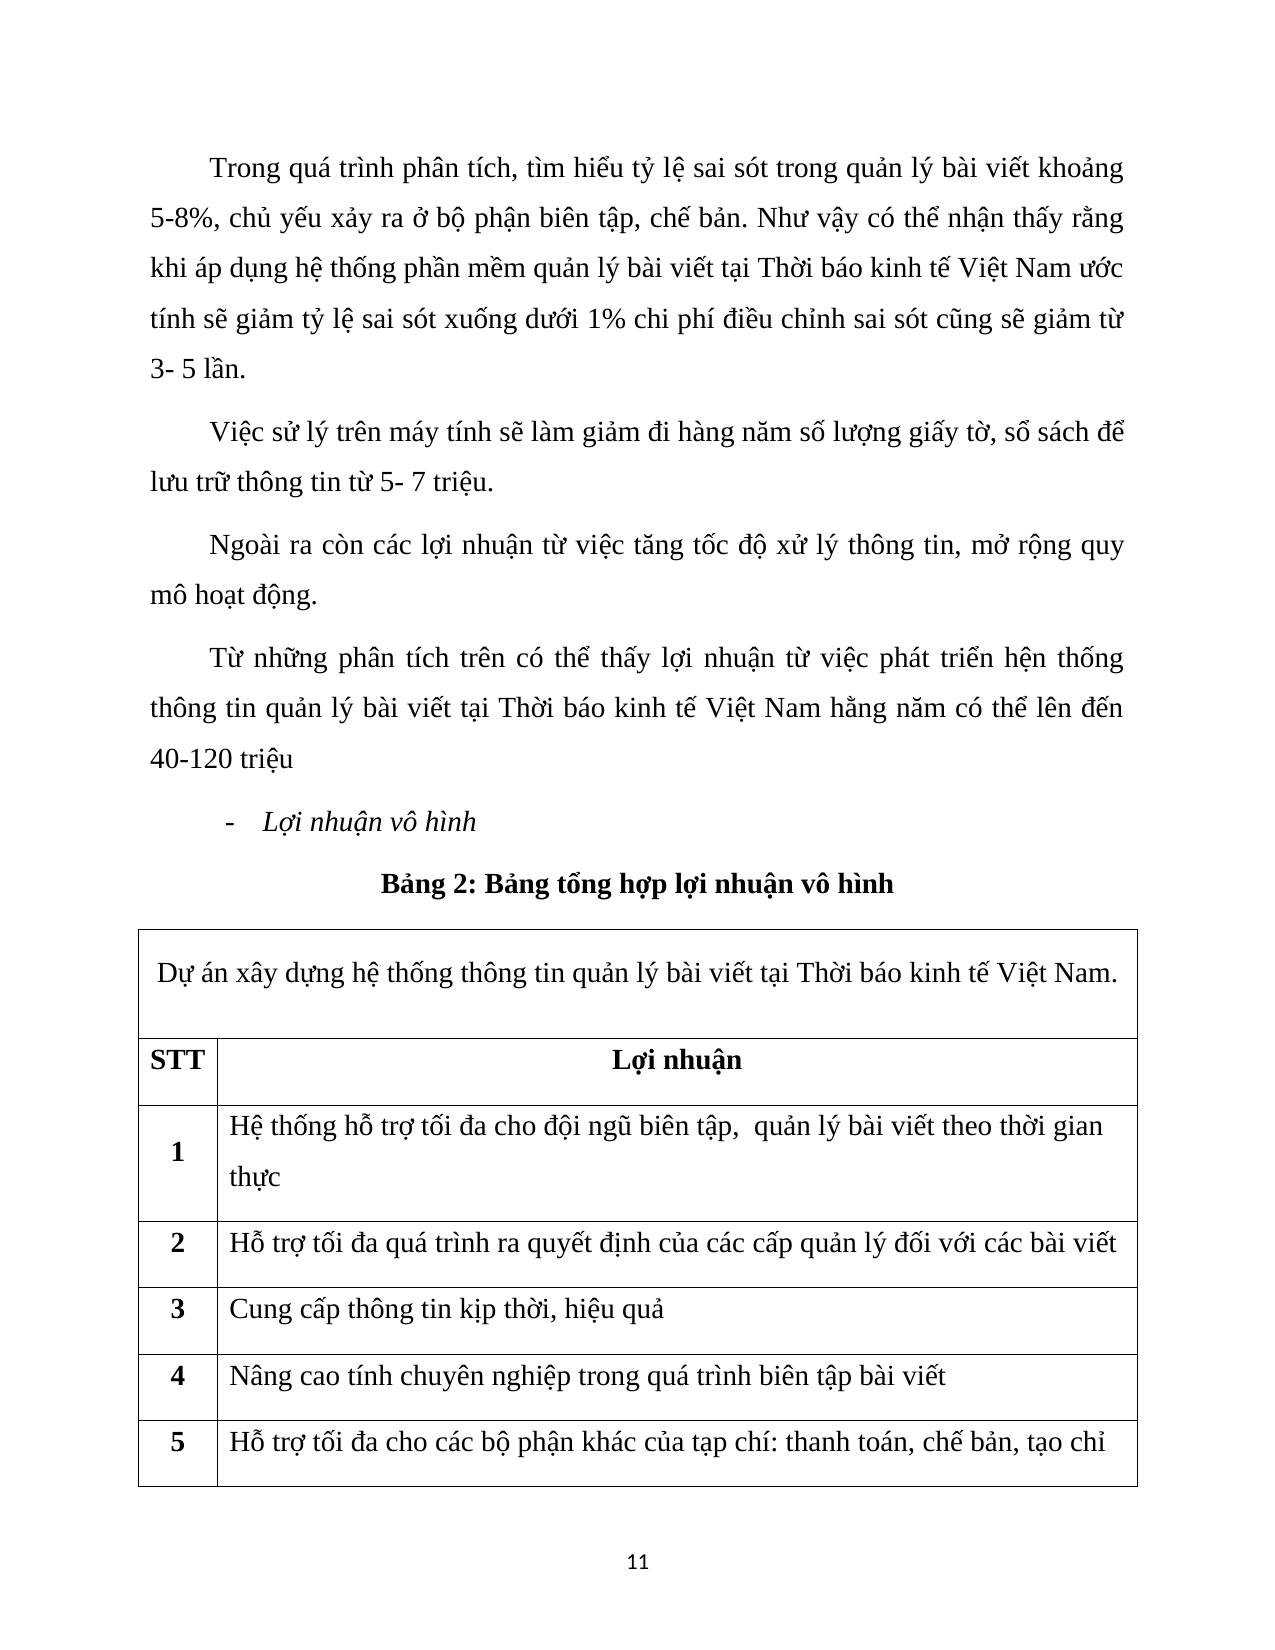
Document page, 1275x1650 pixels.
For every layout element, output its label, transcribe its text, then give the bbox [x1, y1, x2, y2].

text Việc sử lý trên máy tính sẽ làm giảm đi hàng năm số lượng giấy tờ, sổ sách để lưu trữ thông tin từ 5- 7 triệu. [150, 414, 1125, 498]
text Ngoài ra còn các lợi nhuận từ việc tăng tốc độ xử lý thông tin, mở rộng quy mô hoạt động. [150, 527, 1125, 611]
text Từ những phân tích trên có thể thấy lợi nhuận từ việc phát triển hện thống thông tin quản lý bài viết tại Thời báo kinh tế Việt Nam hằng năm có thể lên đến 40-120 triệu [150, 640, 1125, 774]
table_cell 2 [139, 1222, 217, 1287]
list Lợi nhuận vô hình [225, 804, 1125, 837]
table_cell Hỗ trợ tối đa quá trình ra quyết định của các cấp quản lý đối với các bài viết [218, 1222, 1137, 1287]
table_cell 1 [139, 1106, 217, 1221]
table_cell Lợi nhuận [218, 1039, 1137, 1104]
text Trong quá trình phân tích, tìm hiểu tỷ lệ sai sót trong quản lý bài viết khoảng 5-8%, chủ yếu xảy ra ở bộ phận biên tập, chế bản. Như vậy có thể nhận thấy rằng khi áp dụng hệ thống phần mềm quản lý bài viết tại Thời báo kinh tế Việt Nam ước tính sẽ giảm tỷ lệ sai sót xuống dưới 1% chi phí điều chỉnh sai sót cũng sẽ giảm từ 3- 5 lần. [150, 150, 1125, 385]
table_cell Hệ thống hỗ trợ tối đa cho đội ngũ biên tập, quản lý bài viết theo thời gian thực [218, 1106, 1137, 1221]
table_cell Nâng cao tính chuyên nghiệp trong quá trình biên tập bài viết [218, 1355, 1137, 1420]
subtitle Bảng 2: Bảng tổng hợp lợi nhuận vô hình [150, 867, 1125, 900]
table_cell 4 [139, 1355, 217, 1420]
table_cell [218, 1421, 1137, 1486]
table_header Dự án xây dựng hệ thống thông tin quản lý bài viết tại Thời báo kinh tế Việt Nam. [139, 930, 1137, 1038]
table_cell STT [139, 1039, 217, 1104]
table_cell Cung cấp thông tin kịp thời, hiệu quả [218, 1288, 1137, 1353]
table_cell 5 [139, 1421, 217, 1486]
table_cell 3 [139, 1288, 217, 1353]
